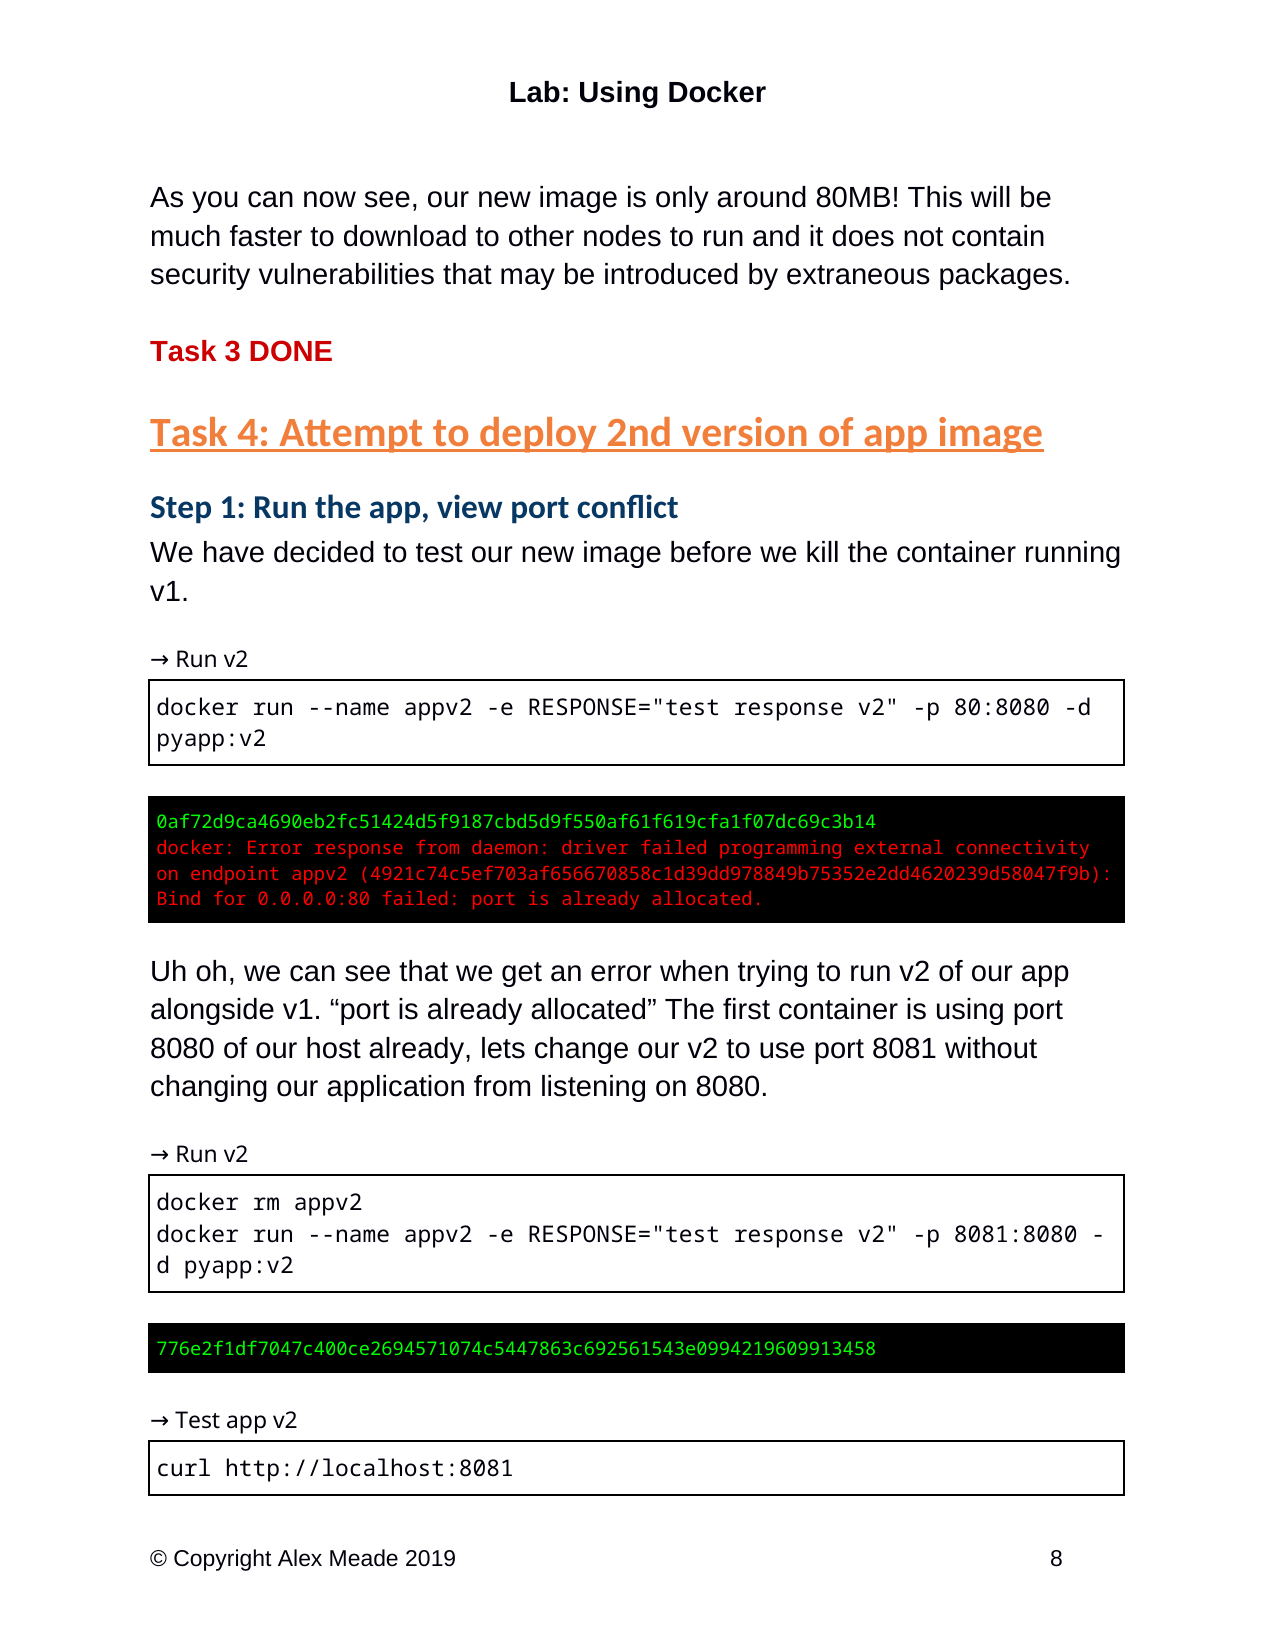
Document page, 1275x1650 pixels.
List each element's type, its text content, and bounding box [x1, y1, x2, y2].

table_header docker rm appv2 docker run --name appv2 -e RESPONSE="test response v2" -p 8081:8080 -d pyapp:v2 [150, 1176, 1123, 1291]
table_header docker run --name appv2 -e RESPONSE="test response v2" -p 80:8080 -d pyapp:v2 [150, 681, 1123, 764]
text Uh oh, we can see that we get an error when trying to run v2 of our app alongside v1. “port is already allocated” The first container is using port 8080 of our host already, lets change our v2 to use port 8081 without changing our application from listening on 8080. [150, 953, 1125, 1103]
subtitle Task 4: Attempt to deploy 2nd version of app image [150, 406, 1125, 457]
subtitle Step 1: Run the app, view port conflict [150, 486, 1125, 527]
text As you can now see, our new image is only around 80MB! This will be much faster to download to other nodes to run and it does not contain security vulnerabilities that may be introduced by extraneous packages. [150, 180, 1125, 291]
text We have decided to test our new image before we kill the container running v1. [150, 535, 1125, 607]
table_header 0af72d9ca4690eb2fc51424d5f9187cbd5d9f550af61f619cfa1f07dc69c3b14 docker: Error response from daemon: driver failed programming external connectivity on endpoint appv2 (4921c74c5ef703af656670858c1d39dd978849b75352e2dd4620239d58047f9b): Bind for 0.0.0.0:80 failed: port is already allocated. [150, 798, 1123, 921]
table_header 776e2f1df7047c400ce2694571074c5447863c692561543e0994219609913458 [150, 1325, 1123, 1371]
table_header curl http://localhost:8081 [150, 1442, 1123, 1494]
text Task 3 DONE [150, 334, 1125, 368]
text → Test app v2 [150, 1403, 1125, 1435]
text → Run v2 [150, 1138, 1125, 1169]
text → Run v2 [150, 643, 1125, 674]
